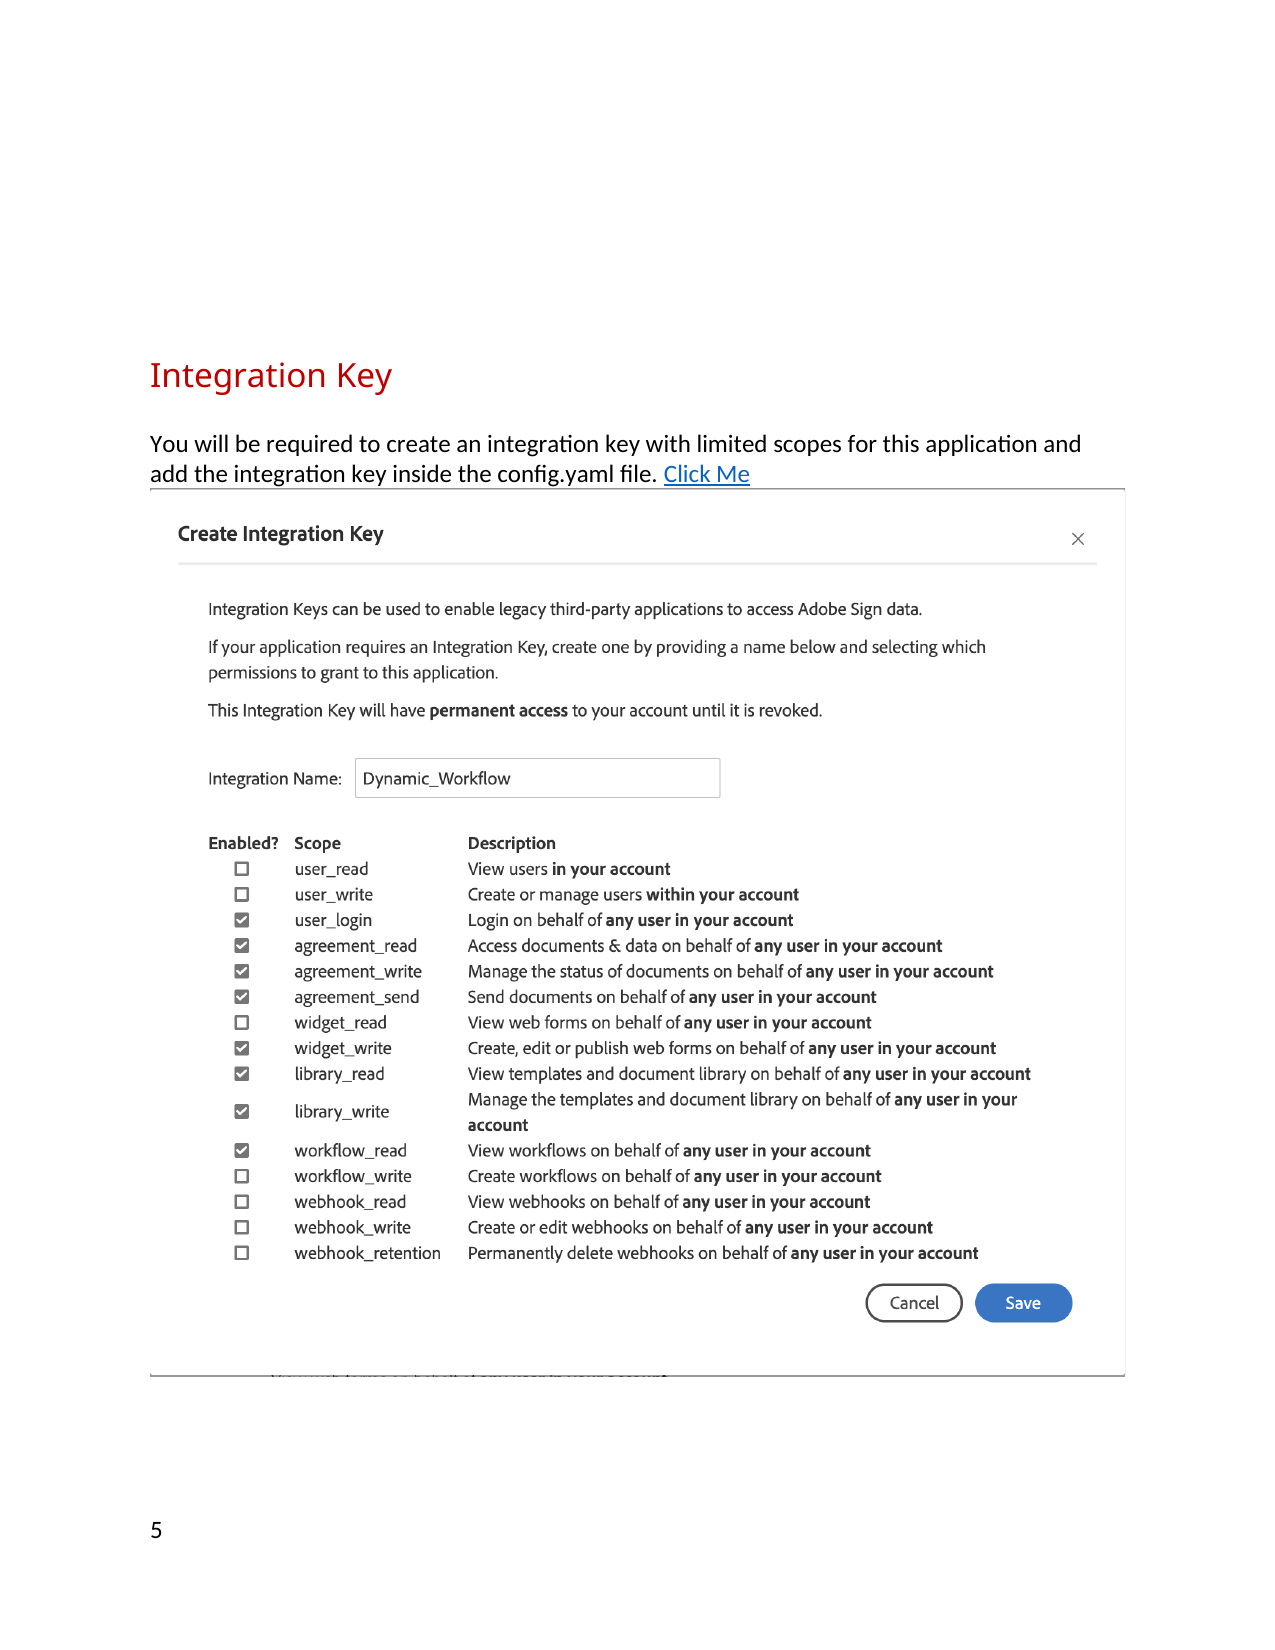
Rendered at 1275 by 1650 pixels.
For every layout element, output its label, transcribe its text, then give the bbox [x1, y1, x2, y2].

text You will be required to create an integration key with limited scopes for this application and add the integration key inside the config.yaml file. Click Me [150, 428, 1125, 488]
picture [150, 488, 1125, 1377]
subtitle Integration Key [150, 352, 1125, 397]
